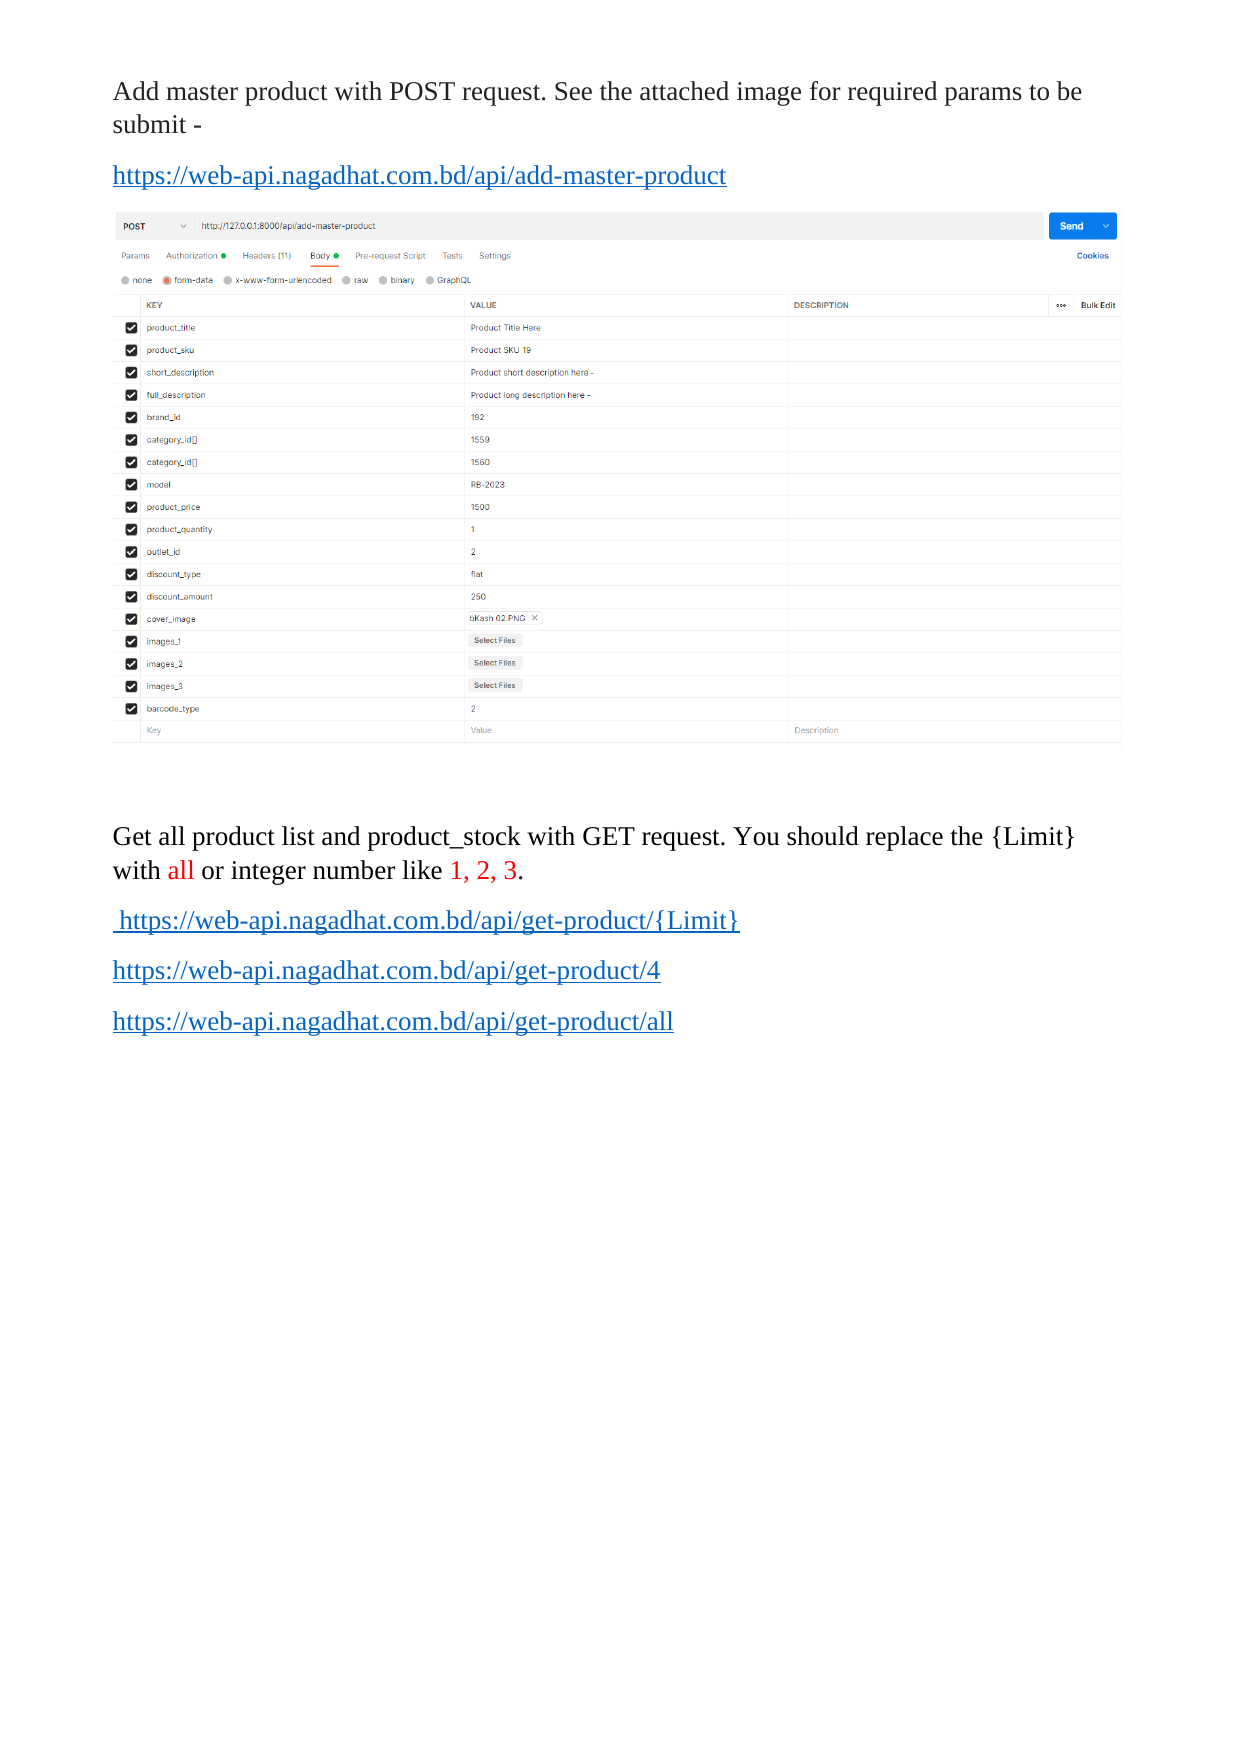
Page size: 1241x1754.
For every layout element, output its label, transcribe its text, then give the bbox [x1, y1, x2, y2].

text https://web-api.nagadhat.com.bd/api/get-product/all [112, 1005, 1128, 1036]
picture [112, 208, 1128, 752]
text https://web-api.nagadhat.com.bd/api/get-product/4 [112, 954, 1128, 986]
text Get all product list and product_stock with GET request. You should replace the {Limit} with all or integer number like 1, 2, 3. [112, 821, 1128, 885]
text https://web-api.nagadhat.com.bd/api/add-master-product [112, 159, 1128, 190]
text Add master product with POST request. See the attached image for required params to be submit - [112, 75, 1128, 140]
text https://web-api.nagadhat.com.bd/api/get-product/{Limit} [112, 904, 1128, 935]
